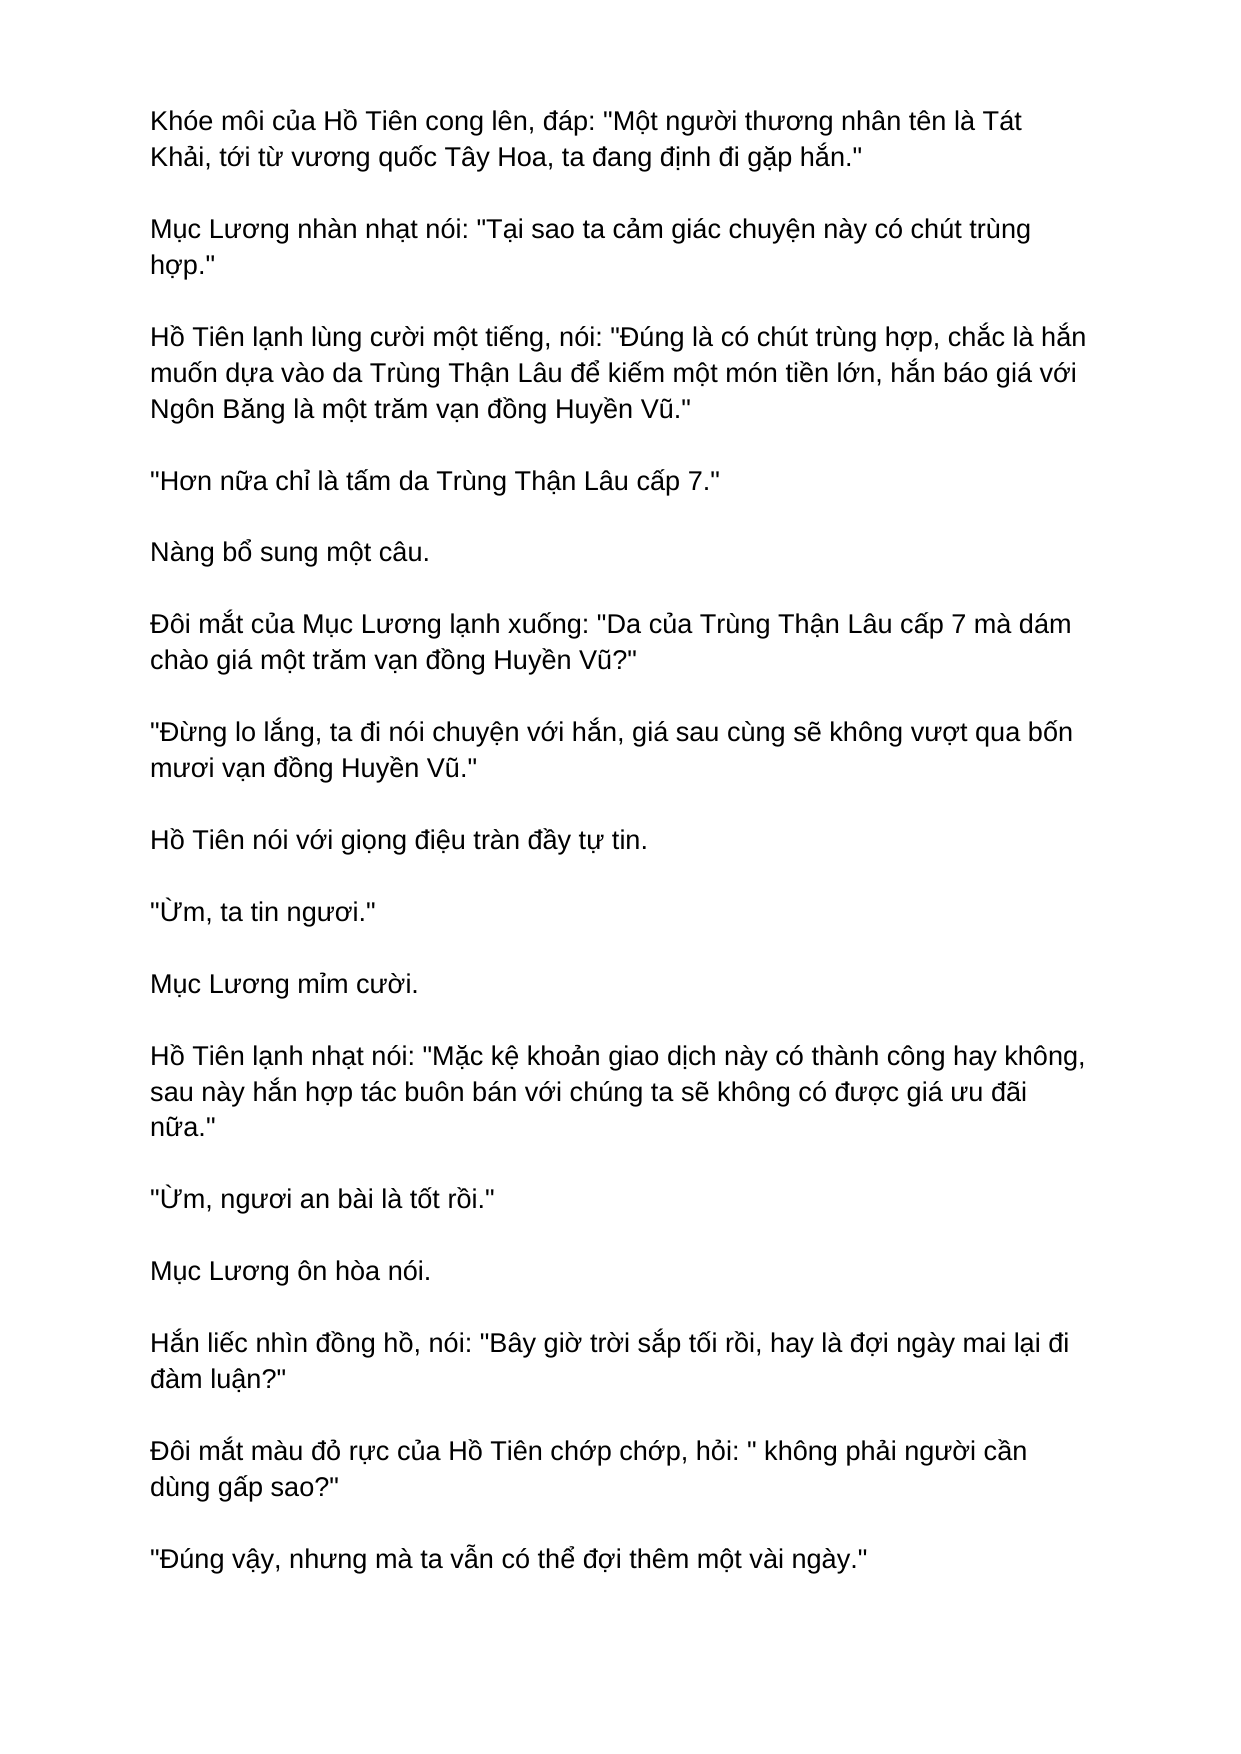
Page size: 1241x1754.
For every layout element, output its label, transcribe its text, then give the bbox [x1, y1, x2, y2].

text Đôi mắt của Mục Lương lạnh xuống: "Da của Trùng Thận Lâu cấp 7 mà dám chào giá một trăm vạn đồng Huyền Vũ?" [150, 608, 1090, 676]
text "Ừm, ngươi an bài là tốt rồi." [150, 1183, 1090, 1214]
text Hồ Tiên nói với giọng điệu tràn đầy tự tin. [150, 824, 1090, 855]
text "Đúng vậy, nhưng mà ta vẫn có thể đợi thêm một vài ngày." [150, 1543, 1090, 1574]
text "Ừm, ta tin ngươi." [150, 896, 1090, 927]
text Đôi mắt màu đỏ rực của Hồ Tiên chớp chớp, hỏi: " không phải người cần dùng gấp sao?" [150, 1435, 1090, 1502]
text Hồ Tiên lạnh lùng cười một tiếng, nói: "Đúng là có chút trùng hợp, chắc là hắn muốn dựa vào da Trùng Thận Lâu để kiếm một món tiền lớn, hắn báo giá với Ngôn Băng là một trăm vạn đồng Huyền Vũ." [150, 321, 1090, 424]
text Mục Lương ôn hòa nói. [150, 1255, 1090, 1286]
text Hồ Tiên lạnh nhạt nói: "Mặc kệ khoản giao dịch này có thành công hay không, sau này hắn hợp tác buôn bán với chúng ta sẽ không có được giá ưu đãi nữa." [150, 1039, 1090, 1143]
text Mục Lương nhàn nhạt nói: "Tại sao ta cảm giác chuyện này có chút trùng hợp." [150, 213, 1090, 280]
text Hắn liếc nhìn đồng hồ, nói: "Bây giờ trời sắp tối rồi, hay là đợi ngày mai lại đi đàm luận?" [150, 1327, 1090, 1394]
text "Hơn nữa chỉ là tấm da Trùng Thận Lâu cấp 7." [150, 464, 1090, 496]
text Nàng bổ sung một câu. [150, 536, 1090, 568]
text Khóe môi của Hồ Tiên cong lên, đáp: "Một người thương nhân tên là Tát Khải, tới từ vương quốc Tây Hoa, ta đang định đi gặp hắn." [150, 105, 1090, 172]
text "Đừng lo lắng, ta đi nói chuyện với hắn, giá sau cùng sẽ không vượt qua bốn mươi vạn đồng Huyền Vũ." [150, 716, 1090, 783]
text Mục Lương mỉm cười. [150, 968, 1090, 999]
